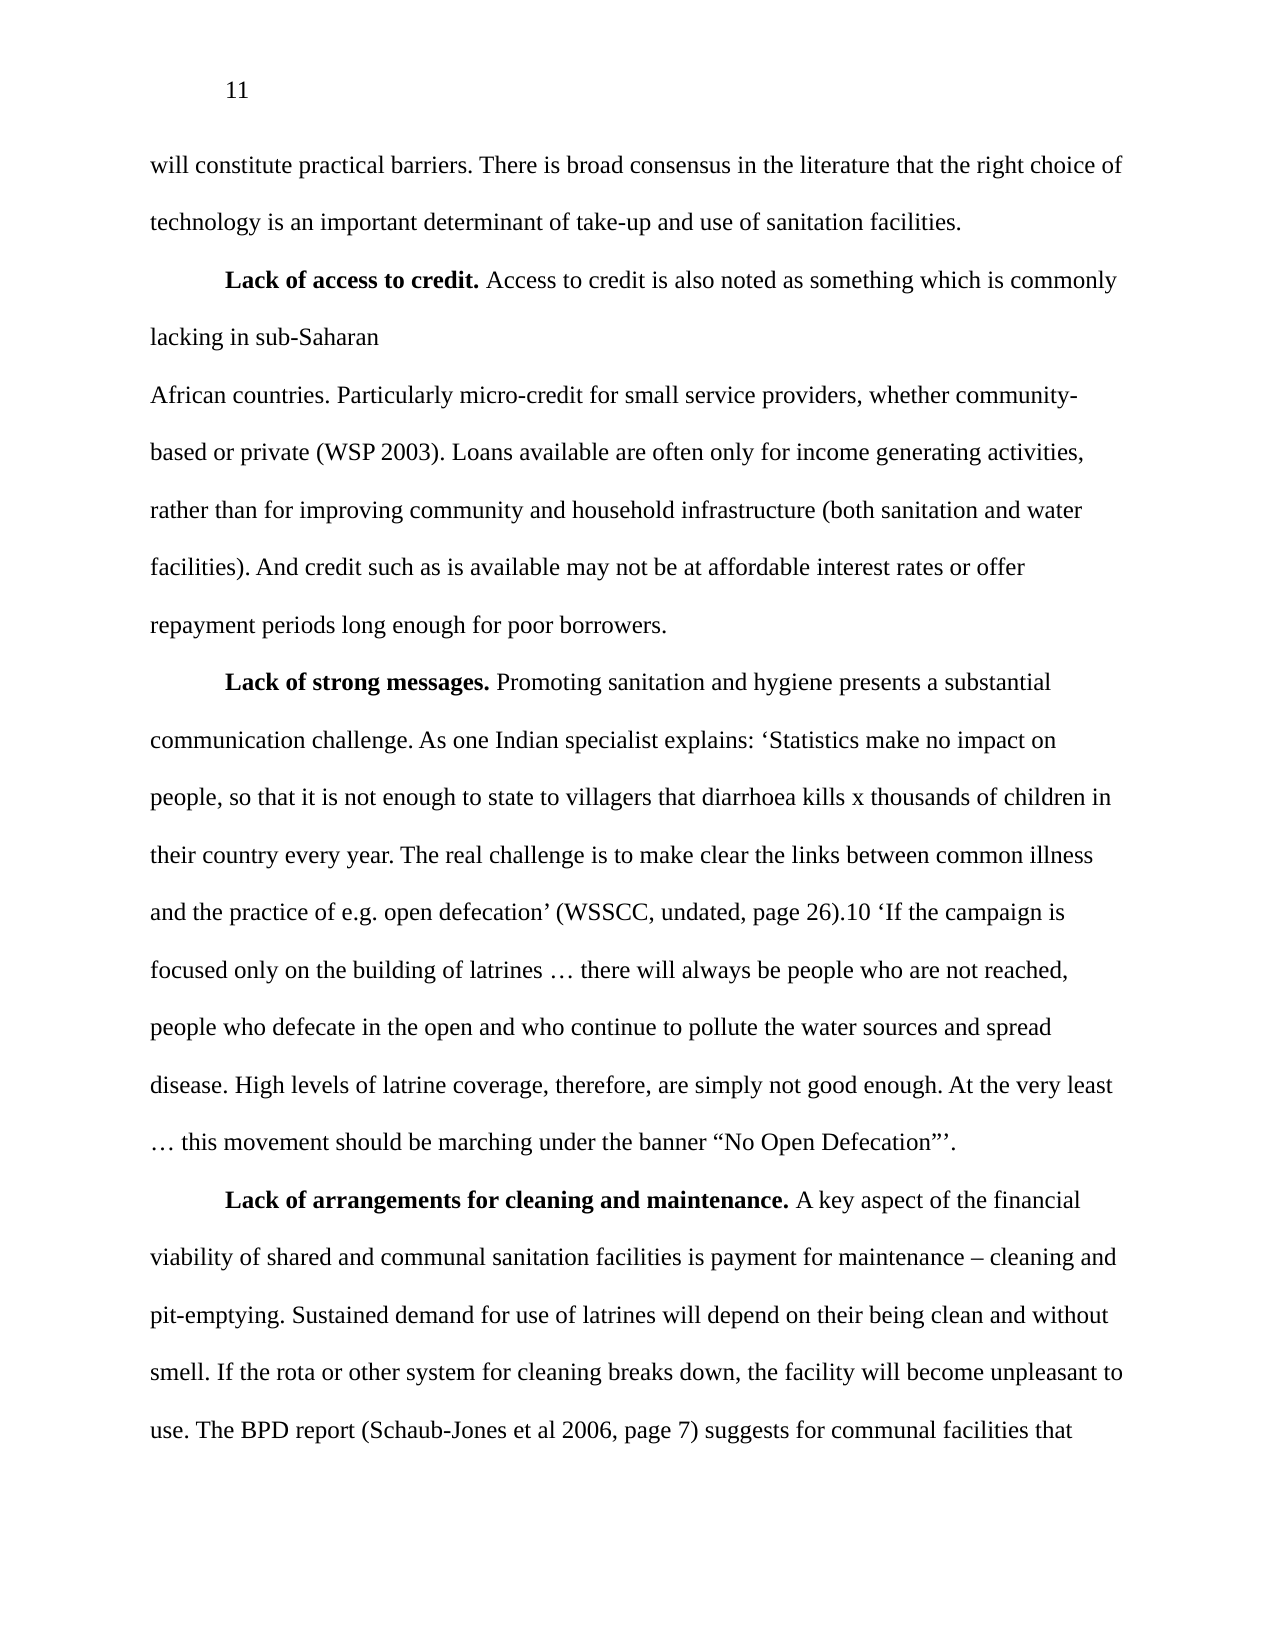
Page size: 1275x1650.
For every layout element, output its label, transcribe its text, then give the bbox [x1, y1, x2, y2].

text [150, 1185, 1125, 1444]
text Lack of access to credit. Access to credit is also noted as something which is commonly lacking in sub-Saharan [150, 265, 1125, 351]
text African countries. Particularly micro-credit for small service providers, whether community-based or private (WSP 2003). Loans available are often only for income generating activities, rather than for improving community and household infrastructure (both sanitation and water facilities). And credit such as is available may not be at affordable interest rates or offer repayment periods long enough for poor borrowers. [150, 380, 1125, 639]
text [150, 150, 1125, 236]
text Lack of strong messages. Promoting sanitation and hygiene presents a substantial communication challenge. As one Indian specialist explains: ‘Statistics make no impact on people, so that it is not enough to state to villagers that diarrhoea kills x thousands of children in their country every year. The real challenge is to make clear the links between common illness and the practice of e.g. open defecation’ (WSSCC, undated, page 26).10 ‘If the campaign is focused only on the building of latrines … there will always be people who are not reached, people who defecate in the open and who continue to pollute the water sources and spread disease. High levels of latrine coverage, therefore, are simply not good enough. At the very least … this movement should be marching under the banner “No Open Defecation”’. [150, 667, 1125, 1156]
